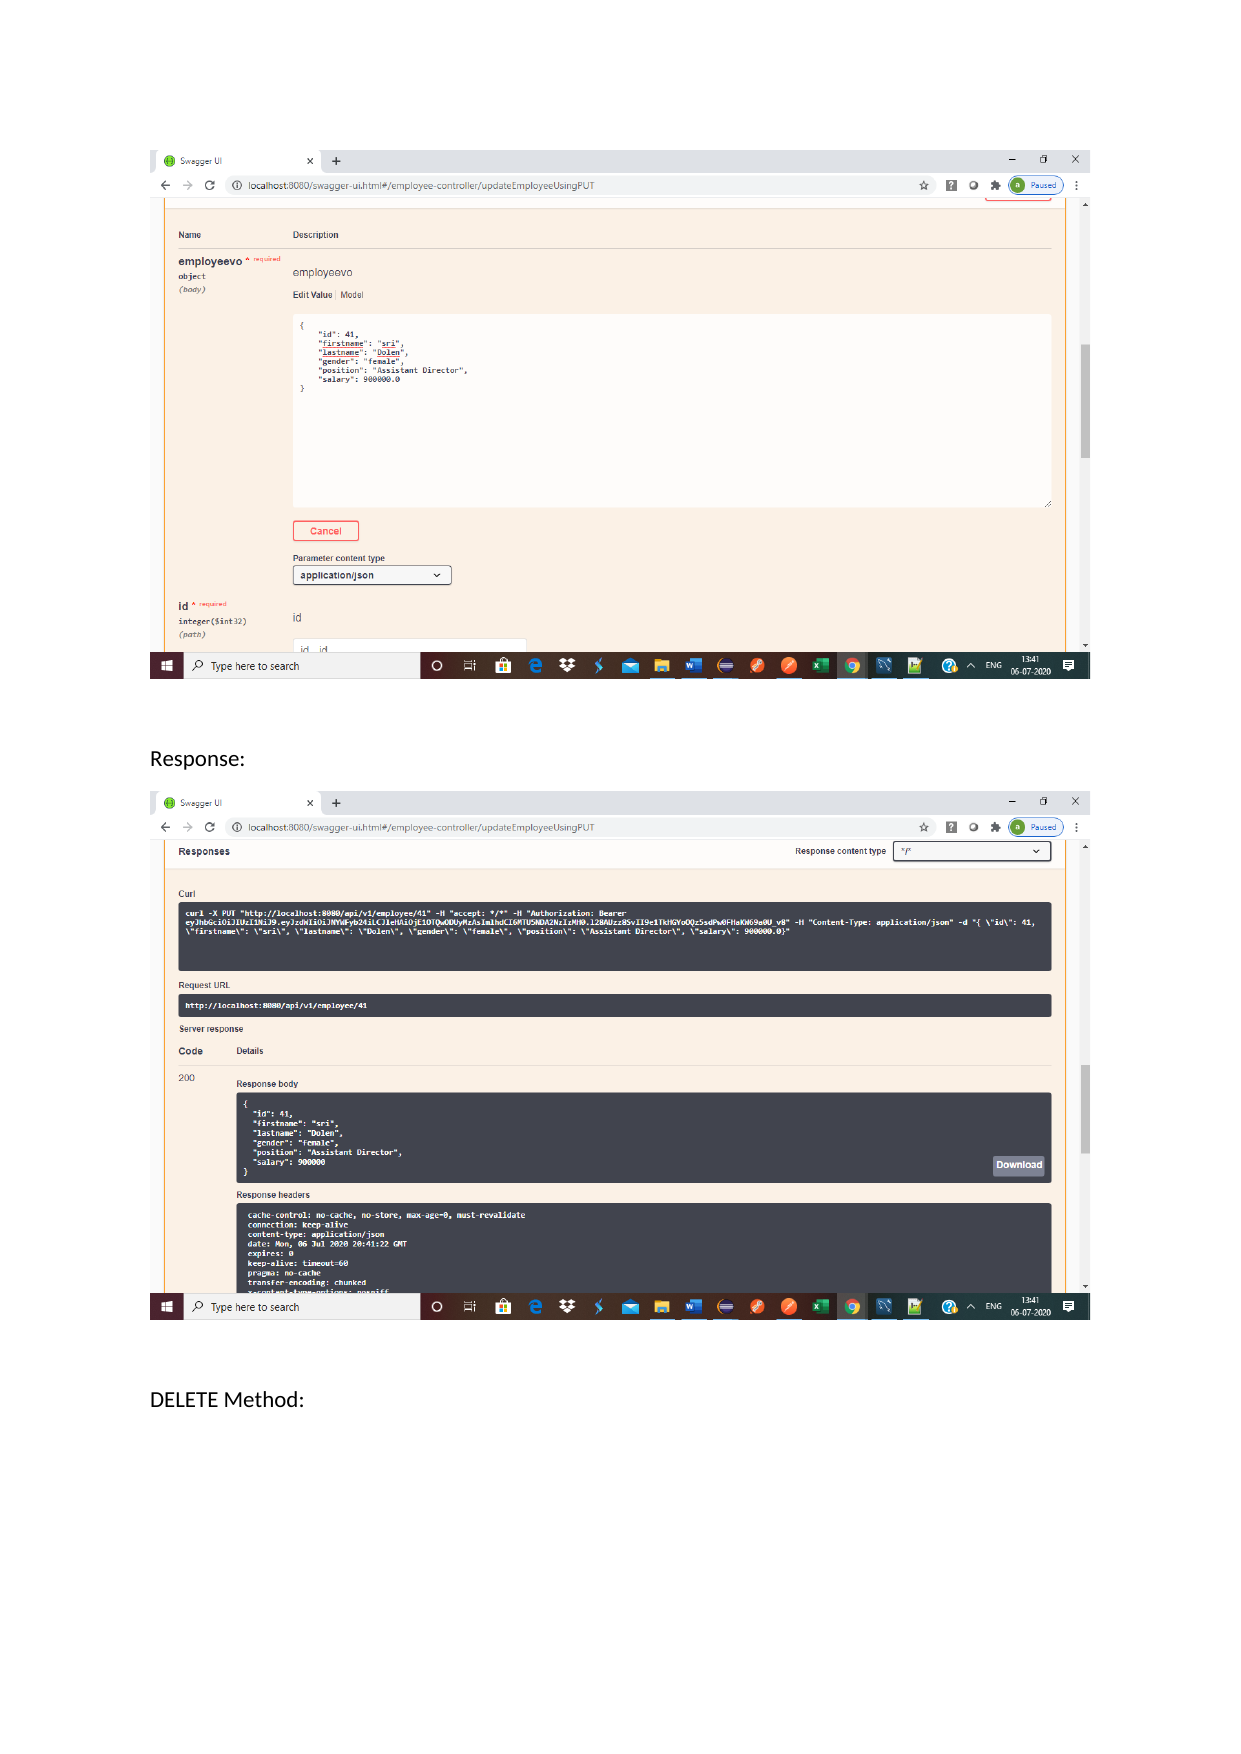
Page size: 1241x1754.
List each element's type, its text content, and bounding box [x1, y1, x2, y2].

picture [150, 791, 1091, 1320]
picture [150, 150, 1091, 679]
text Response: [150, 744, 1090, 772]
text DELETE Method: [150, 1386, 1090, 1414]
